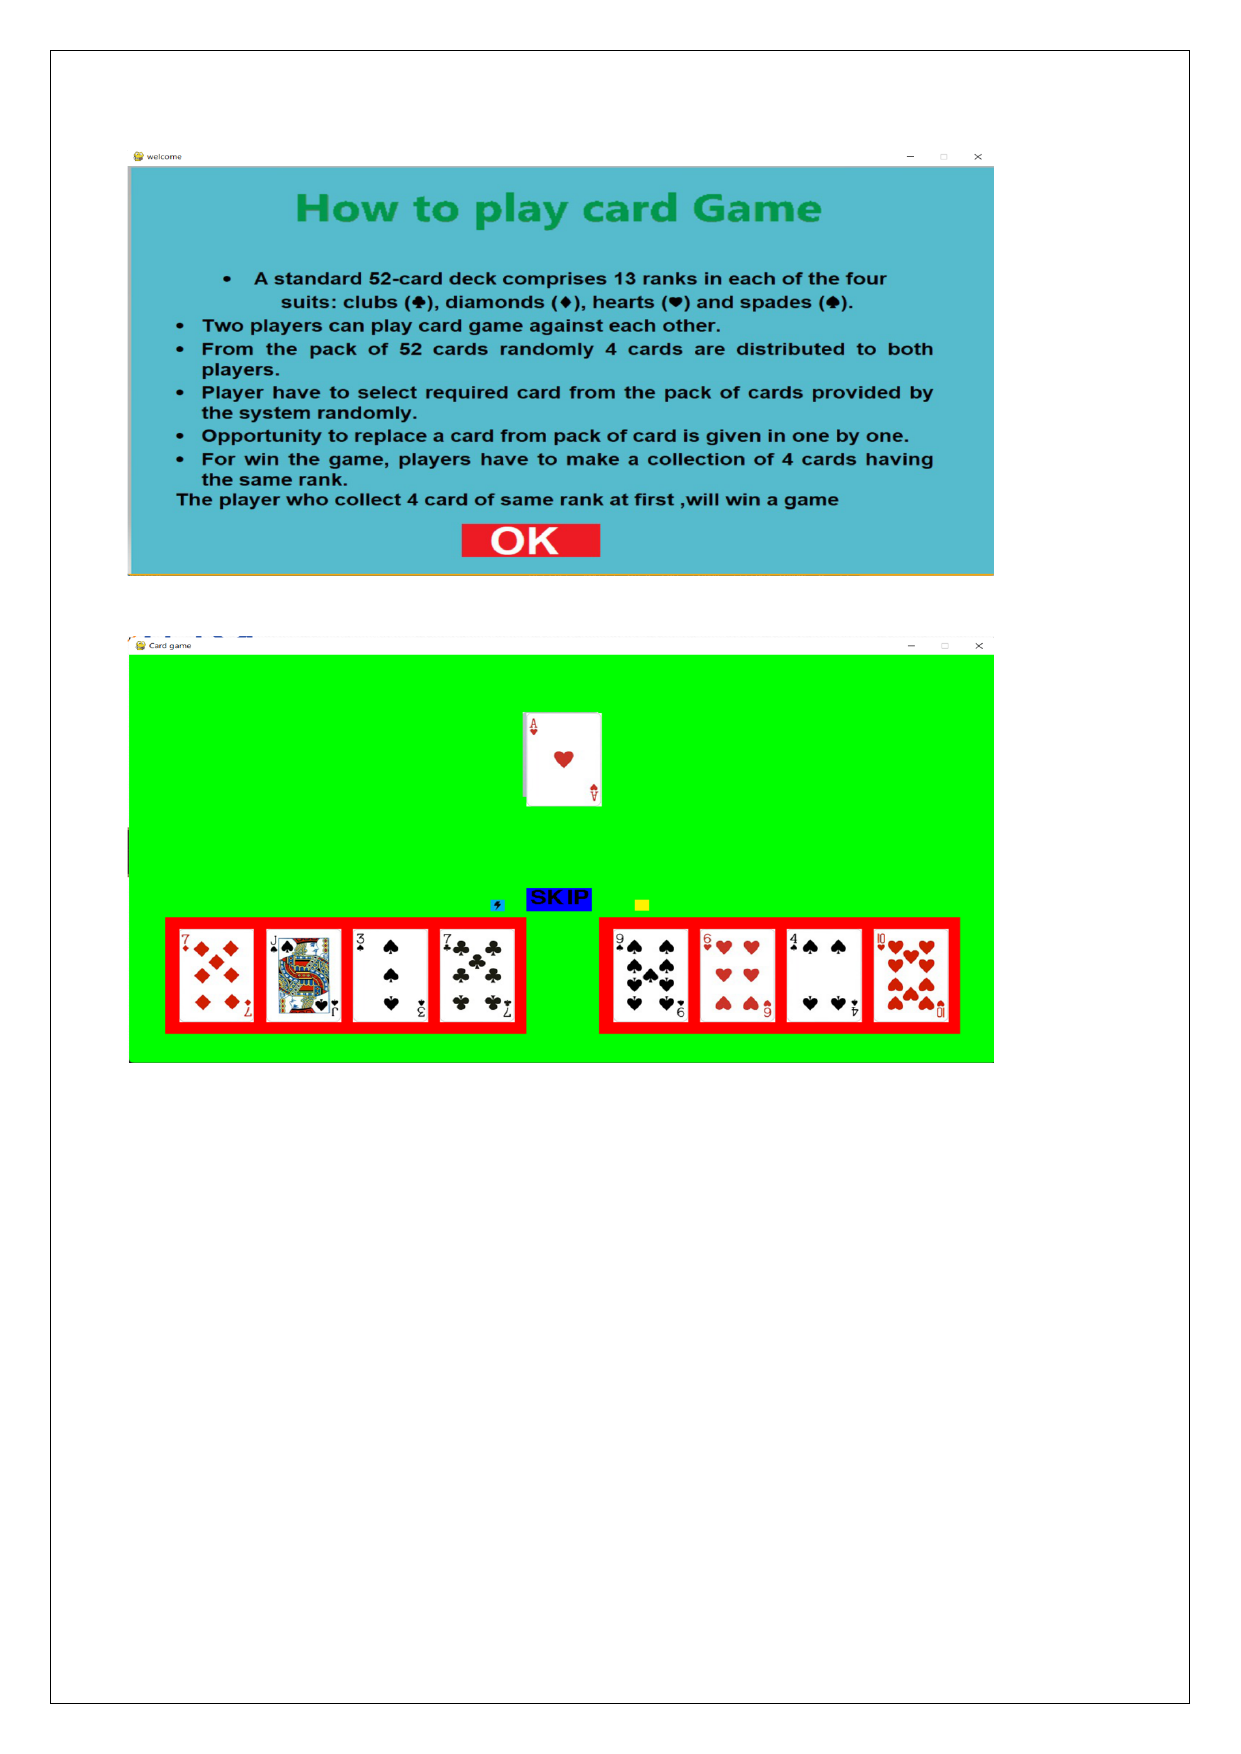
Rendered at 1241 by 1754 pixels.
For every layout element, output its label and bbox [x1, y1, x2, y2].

picture [127, 636, 994, 1063]
picture [127, 150, 994, 576]
